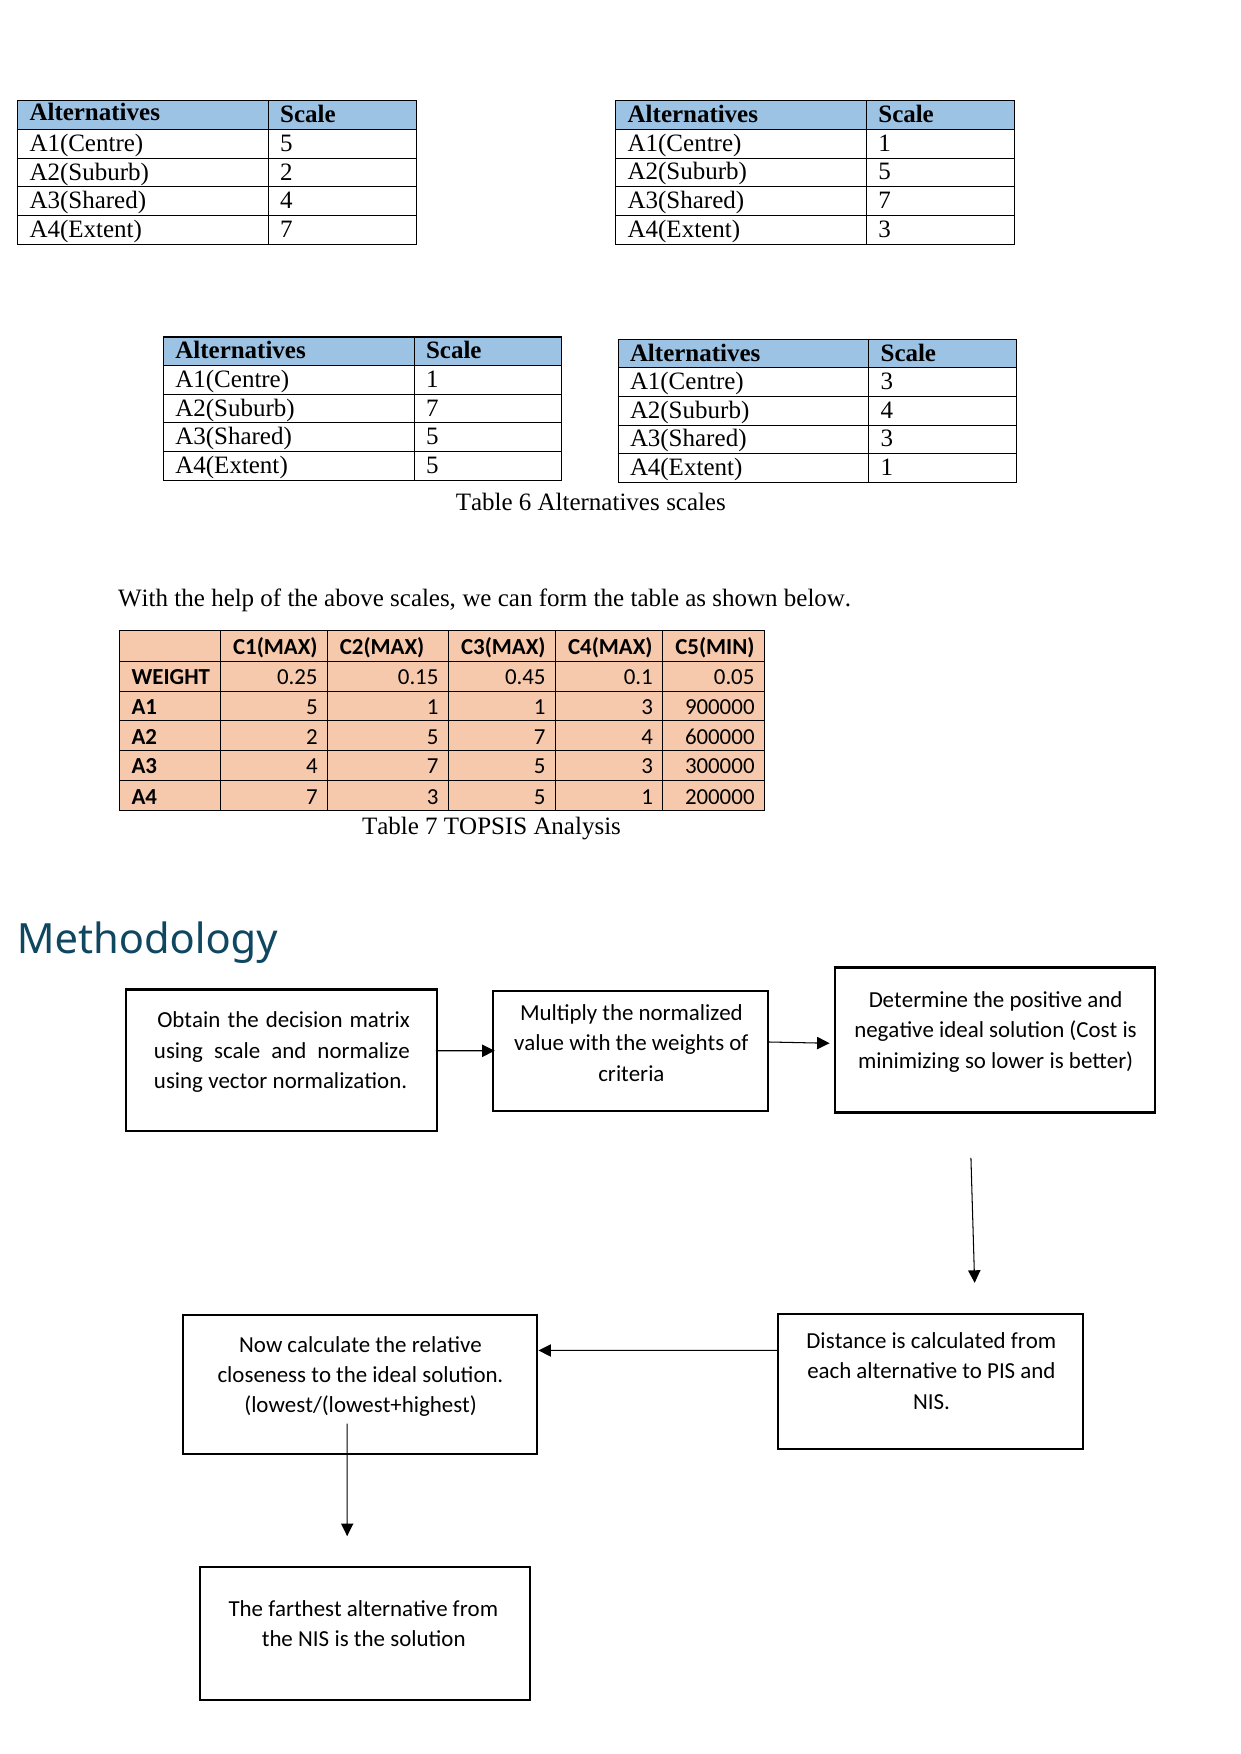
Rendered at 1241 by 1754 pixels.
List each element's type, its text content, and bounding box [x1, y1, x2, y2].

table_cell A3 [120, 751, 220, 780]
table_cell 4 [556, 721, 662, 750]
table_cell A1 [120, 692, 220, 720]
table_cell 1 [556, 781, 662, 810]
table_cell 3 [556, 751, 662, 780]
table_cell 200000 [663, 781, 764, 810]
table_header C5(MIN) [663, 631, 764, 661]
table_cell 3 [556, 692, 662, 720]
table_cell WEIGHT [120, 662, 220, 691]
table_cell 0.45 [449, 662, 555, 691]
table_cell 7 [328, 751, 448, 780]
table_header C2(MAX) [328, 631, 448, 661]
table_cell 2 [221, 721, 327, 750]
table_cell 3 [328, 781, 448, 810]
text Table 6 Alternatives scales [116, 332, 1065, 516]
text Table 7 TOPSIS Analysis [362, 811, 1240, 840]
text With the help of the above scales, we can form the table as shown below. [118, 583, 1240, 612]
table_cell 4 [221, 751, 327, 780]
table_cell 0.05 [663, 662, 764, 691]
table_cell 900000 [663, 692, 764, 720]
table_cell 0.25 [221, 662, 327, 691]
table_cell 0.15 [328, 662, 448, 691]
table_cell 1 [449, 692, 555, 720]
table_header [120, 631, 220, 661]
table_cell 5 [449, 751, 555, 780]
table_cell 5 [221, 692, 327, 720]
table_cell A2 [120, 721, 220, 750]
table_cell A4 [120, 781, 220, 810]
table_header C4(MAX) [556, 631, 662, 661]
table_cell 300000 [663, 751, 764, 780]
table_header C3(MAX) [449, 631, 555, 661]
table_cell 1 [328, 692, 448, 720]
table_cell 0.1 [556, 662, 662, 691]
table_cell 7 [449, 721, 555, 750]
table_cell 7 [221, 781, 327, 810]
table_cell 600000 [663, 721, 764, 750]
table_cell 5 [328, 721, 448, 750]
table_header C1(MAX) [221, 631, 327, 661]
subtitle Methodology [17, 909, 1240, 966]
table_cell 5 [449, 781, 555, 810]
